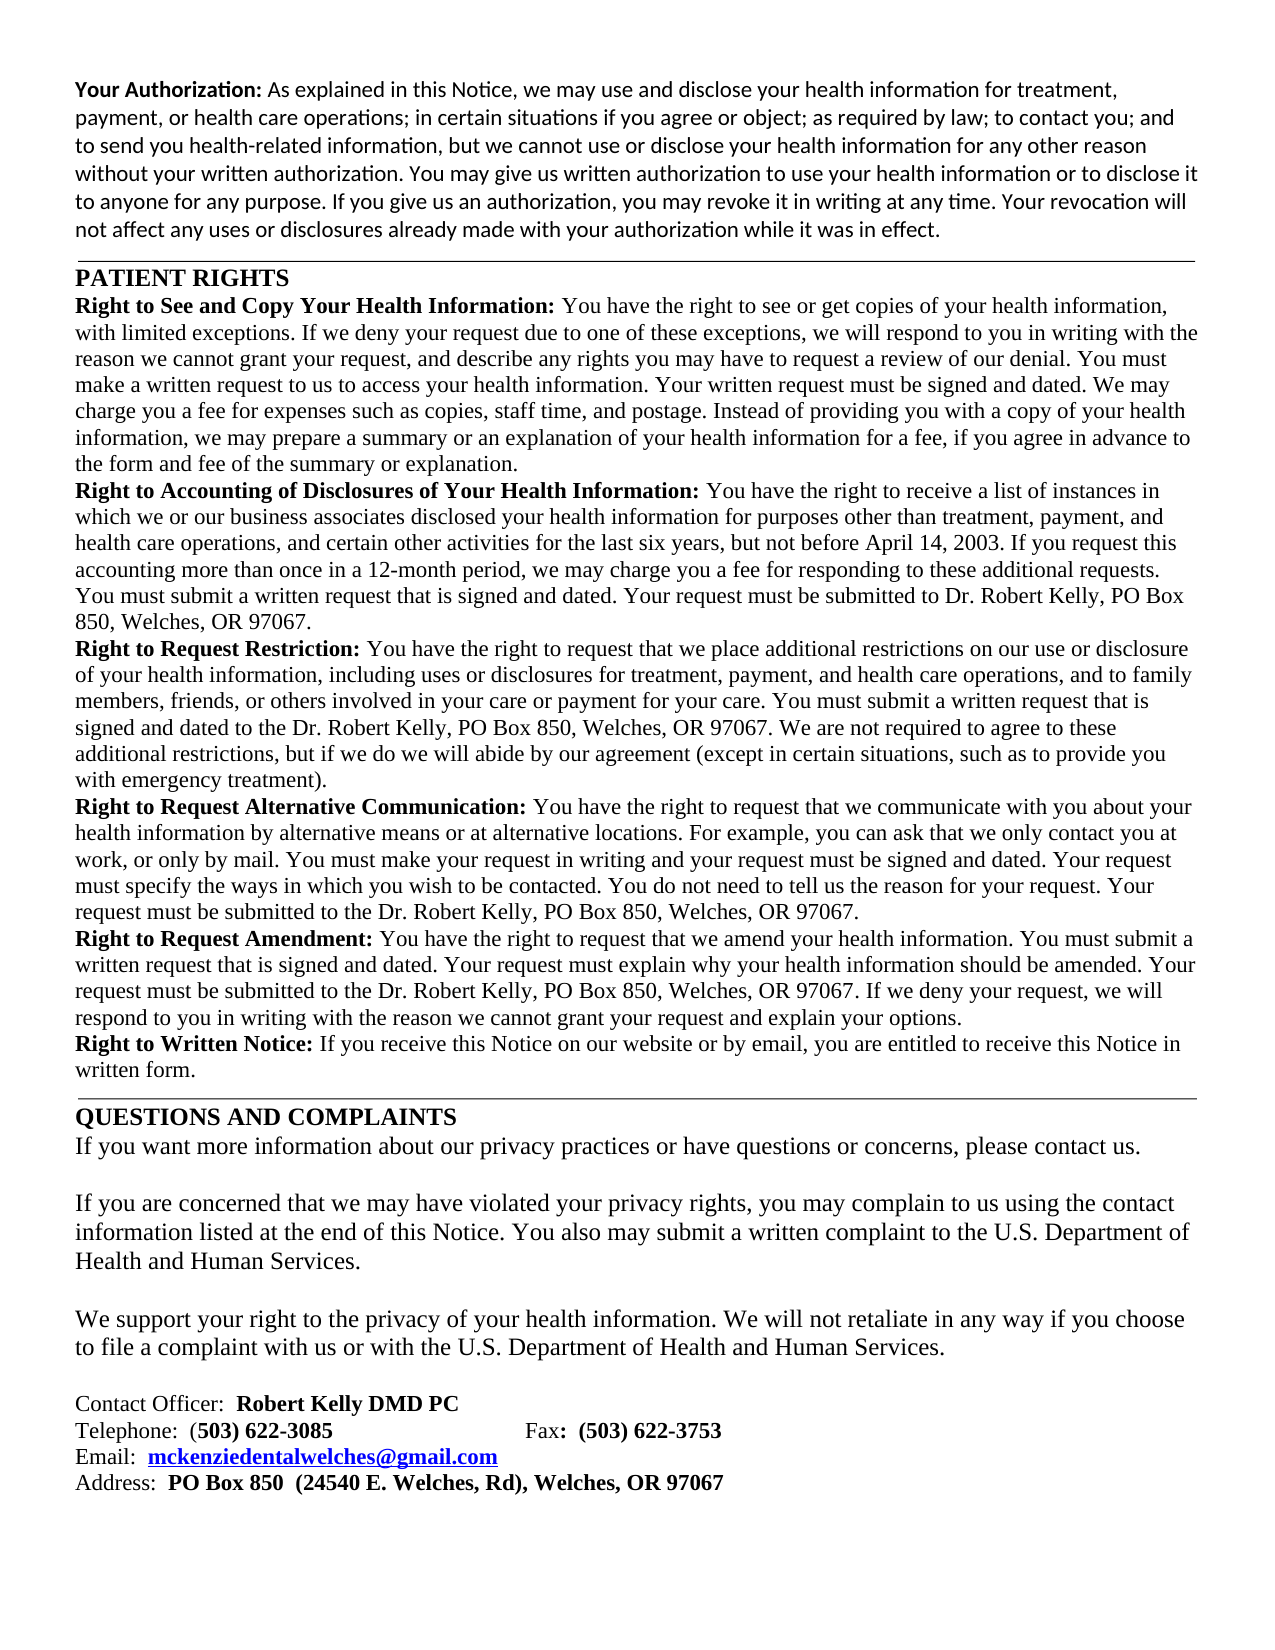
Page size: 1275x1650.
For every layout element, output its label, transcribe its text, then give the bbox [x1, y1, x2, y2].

text Right to Request Amendment: You have the right to request that we amend your health information. You must submit a written request that is signed and dated. Your request must explain why your health information should be amended. Your request must be submitted to the Dr. Robert Kelly, PO Box 850, Welches, OR 97067. If we deny your request, we will respond to you in writing with the reason we cannot grant your request and explain your options. [75, 925, 1200, 1030]
text Right to See and Copy Your Health Information: You have the right to see or get copies of your health information, with limited exceptions. If we deny your request due to one of these exceptions, we will respond to you in writing with the reason we cannot grant your request, and describe any rights you may have to request a review of our denial. You must make a written request to us to access your health information. Your written request must be signed and dated. We may charge you a fee for expenses such as copies, staff time, and postage. Instead of providing you with a copy of your health information, we may prepare a summary or an explanation of your health information for a fee, if you agree in advance to the form and fee of the summary or explanation. [75, 292, 1200, 477]
text Address: PO Box 850 (24540 E. Welches, Rd), Welches, OR 97067 [75, 1469, 1200, 1496]
text Telephone: (503) 622-3085 Fax: (503) 622-3753 [75, 1417, 1200, 1443]
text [75, 75, 1200, 243]
text PATIENT RIGHTS [75, 263, 1200, 292]
text We support your right to the privacy of your health information. We will not retaliate in any way if you choose to file a complaint with us or with the U.S. Department of Health and Human Services. [75, 1304, 1200, 1361]
text Right to Accounting of Disclosures of Your Health Information: You have the right to receive a list of instances in which we or our business associates disclosed your health information for purposes other than treatment, payment, and health care operations, and certain other activities for the last six years, but not before April 14, 2003. If you request this accounting more than once in a 12-month period, we may charge you a fee for responding to these additional requests. You must submit a written request that is signed and dated. Your request must be submitted to Dr. Robert Kelly, PO Box 850, Welches, OR 97067. [75, 477, 1200, 635]
text Email: mckenziedentalwelches@gmail.com [75, 1443, 1200, 1469]
text Right to Request Restriction: You have the right to request that we place additional restrictions on our use or disclosure of your health information, including uses or disclosures for treatment, payment, and health care operations, and to family members, friends, or others involved in your care or payment for your care. You must submit a written request that is signed and dated to the Dr. Robert Kelly, PO Box 850, Welches, OR 97067. We are not required to agree to these additional restrictions, but if we do we will abide by our agreement (except in certain situations, such as to provide you with emergency treatment). [75, 635, 1200, 793]
text Right to Request Alternative Communication: You have the right to request that we communicate with you about your health information by alternative means or at alternative locations. For example, you can ask that we only contact you at work, or only by mail. You must make your request in writing and your request must be signed and dated. Your request must specify the ways in which you wish to be contacted. You do not need to tell us the reason for your request. Your request must be submitted to the Dr. Robert Kelly, PO Box 850, Welches, OR 97067. [75, 793, 1200, 925]
text Contact Officer: Robert Kelly DMD PC [75, 1390, 1200, 1417]
text Right to Written Notice: If you receive this Notice on our website or by email, you are entitled to receive this Notice in written form. [75, 1030, 1200, 1083]
text If you want more information about our privacy practices or have questions or concerns, please contact us. [75, 1131, 1200, 1159]
text If you are concerned that we may have violated your privacy rights, you may complain to us using the contact information listed at the end of this Notice. You also may submit a written complaint to the U.S. Department of Health and Human Services. [75, 1188, 1200, 1274]
text QUESTIONS AND COMPLAINTS [75, 1102, 1200, 1131]
